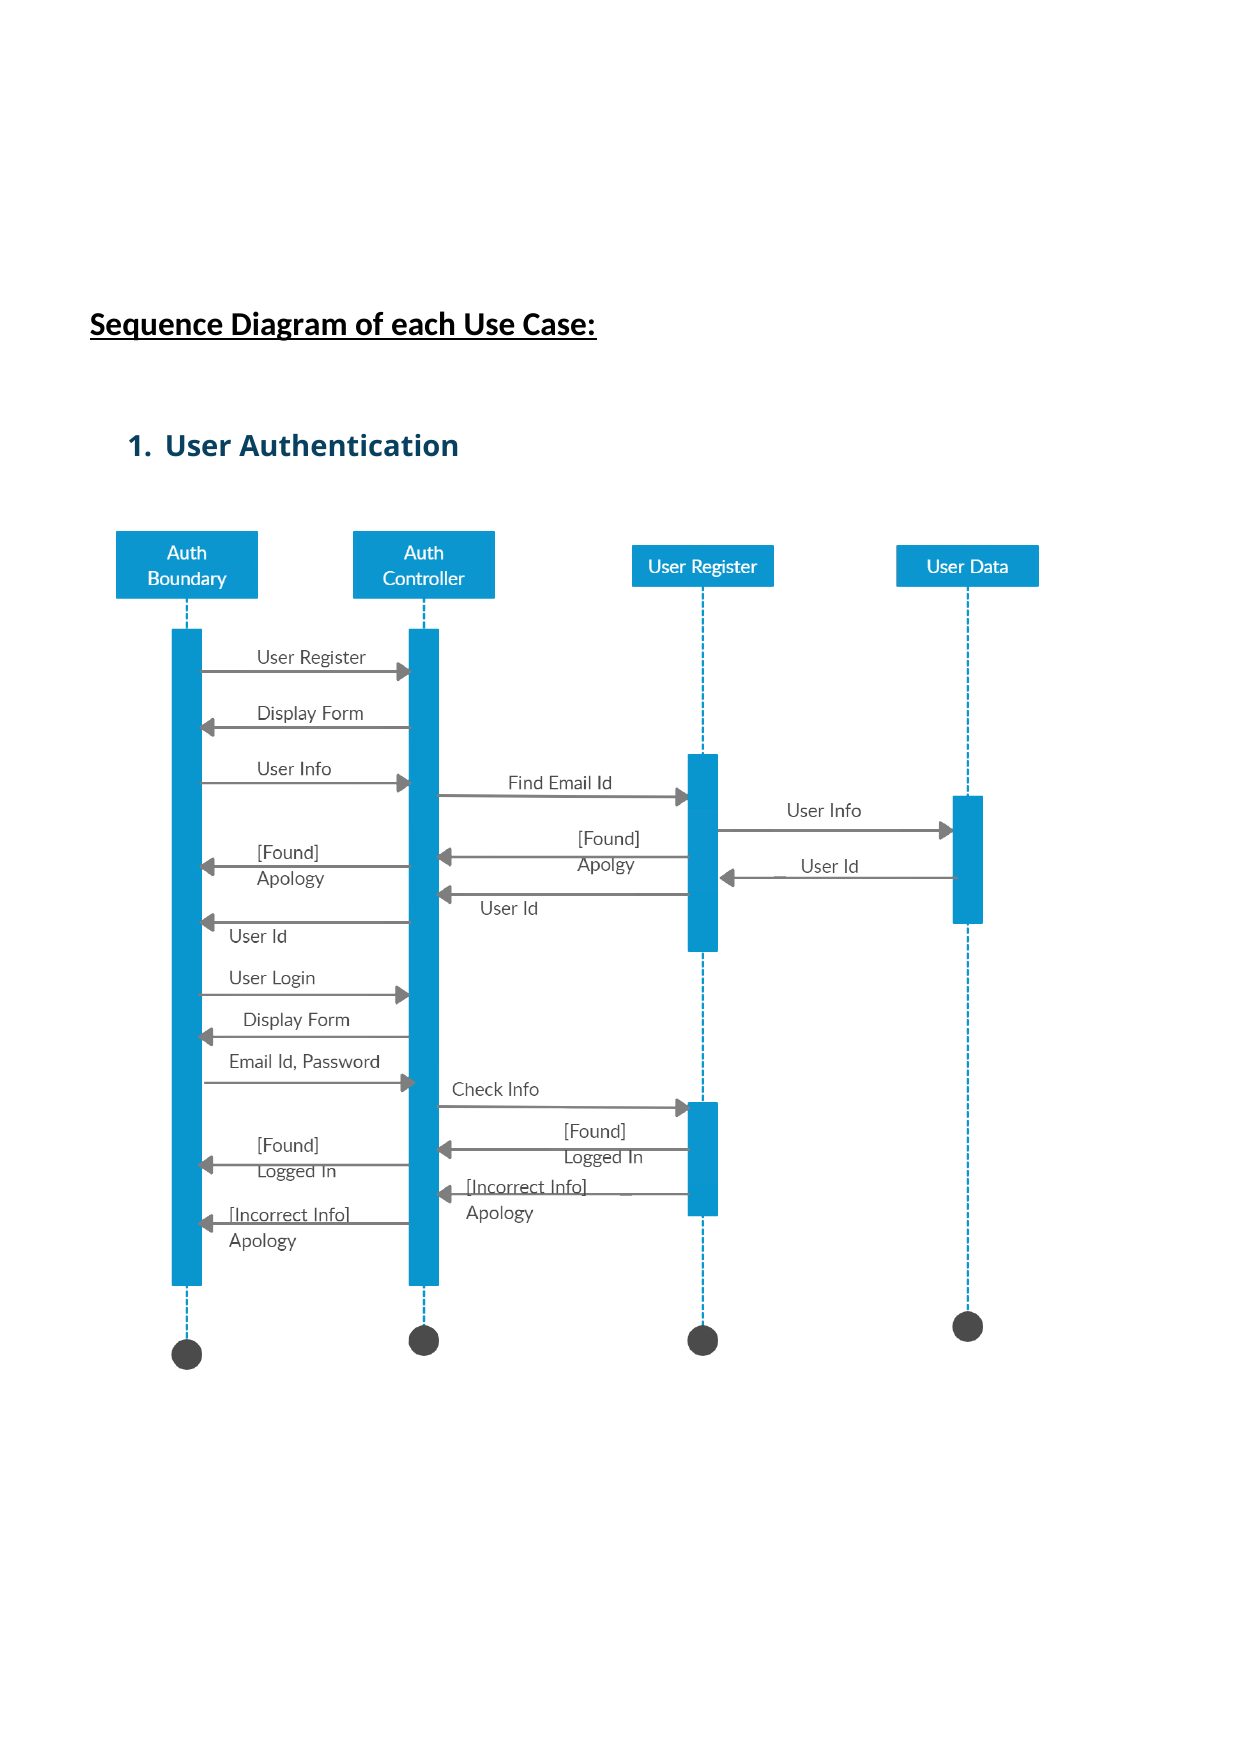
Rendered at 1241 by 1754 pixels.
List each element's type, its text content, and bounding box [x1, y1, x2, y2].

text Sequence Diagram of each Use Case: [89, 303, 1160, 343]
picture [89, 504, 1065, 1396]
list User Authentication [127, 425, 1160, 464]
